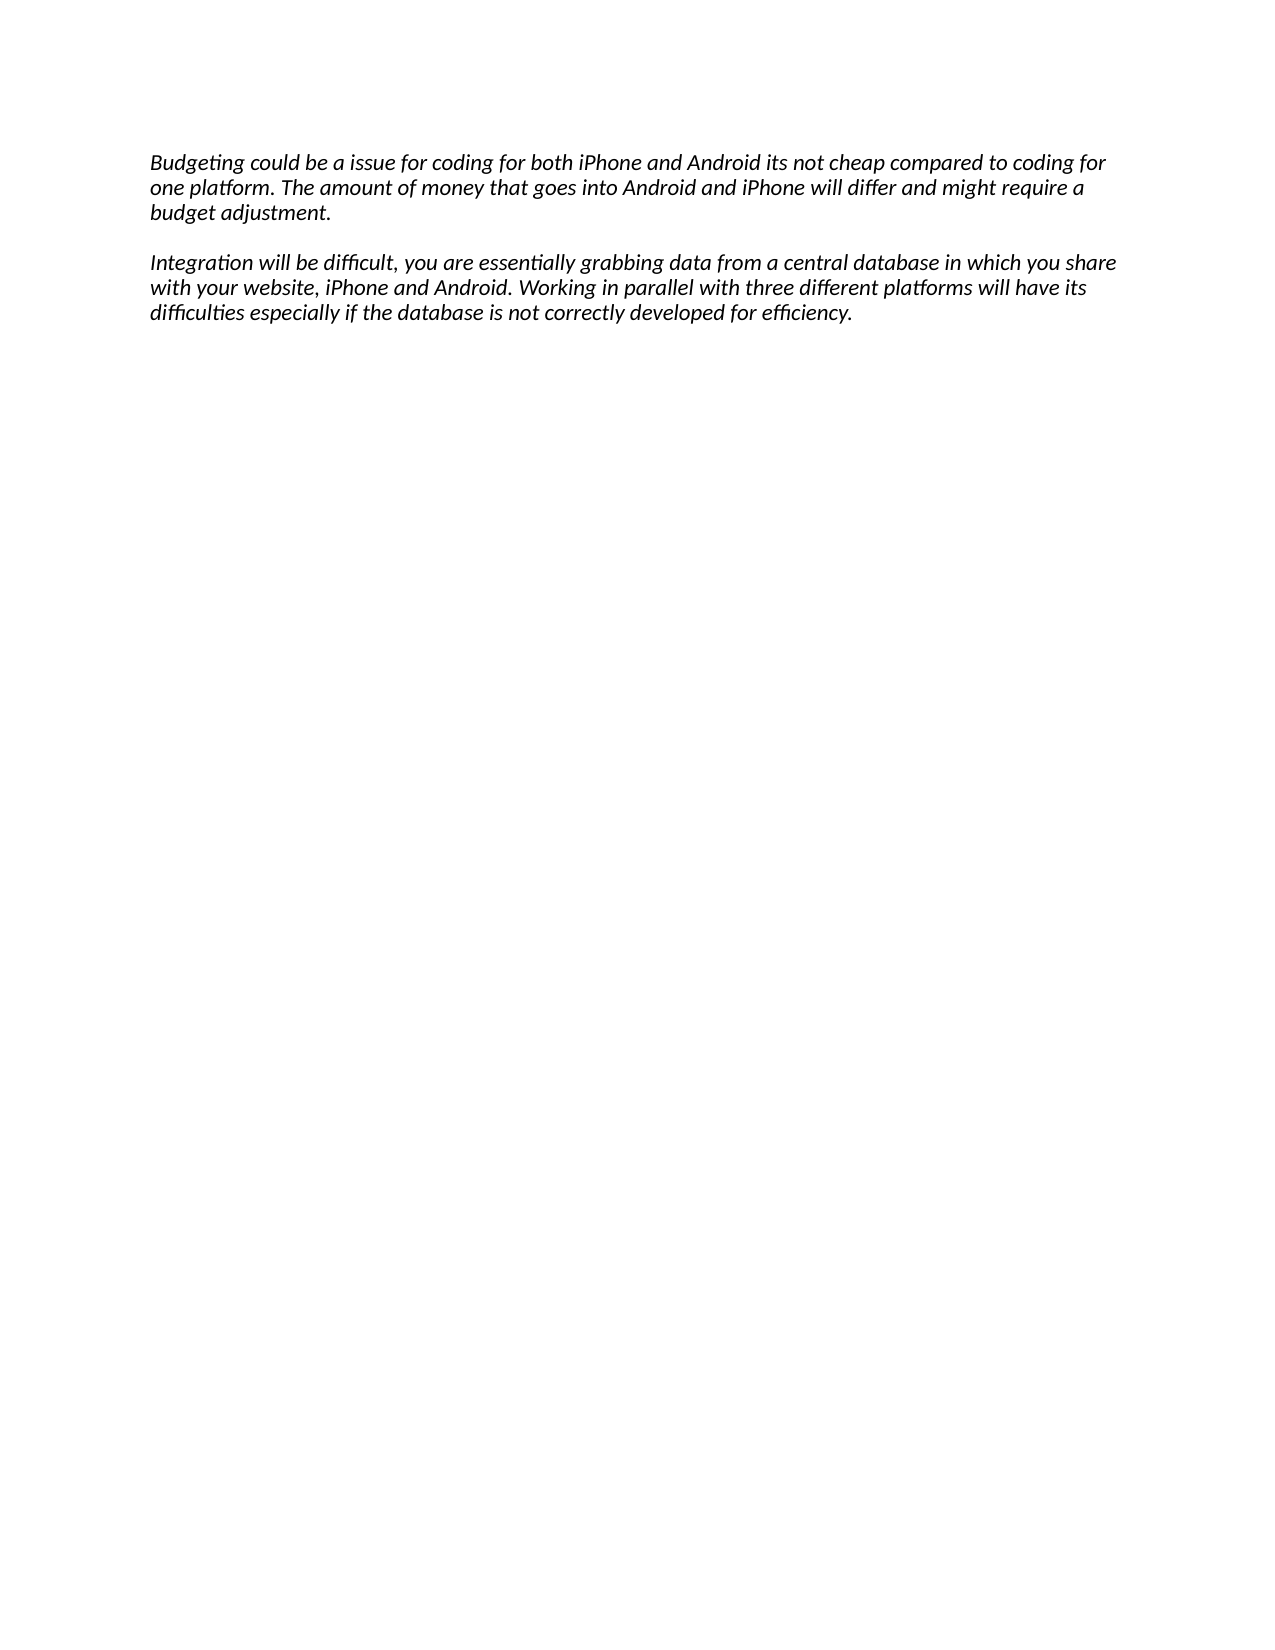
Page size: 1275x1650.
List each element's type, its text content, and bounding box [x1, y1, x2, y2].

text Budgeting could be a issue for coding for both iPhone and Android its not cheap compared to coding for one platform. The amount of money that goes into Android and iPhone will differ and might require a budget adjustment. [150, 150, 1125, 225]
text Integration will be difficult, you are essentially grabbing data from a central database in which you share with your website, iPhone and Android. Working in parallel with three different platforms will have its difficulties especially if the database is not correctly developed for efficiency. [150, 250, 1125, 325]
